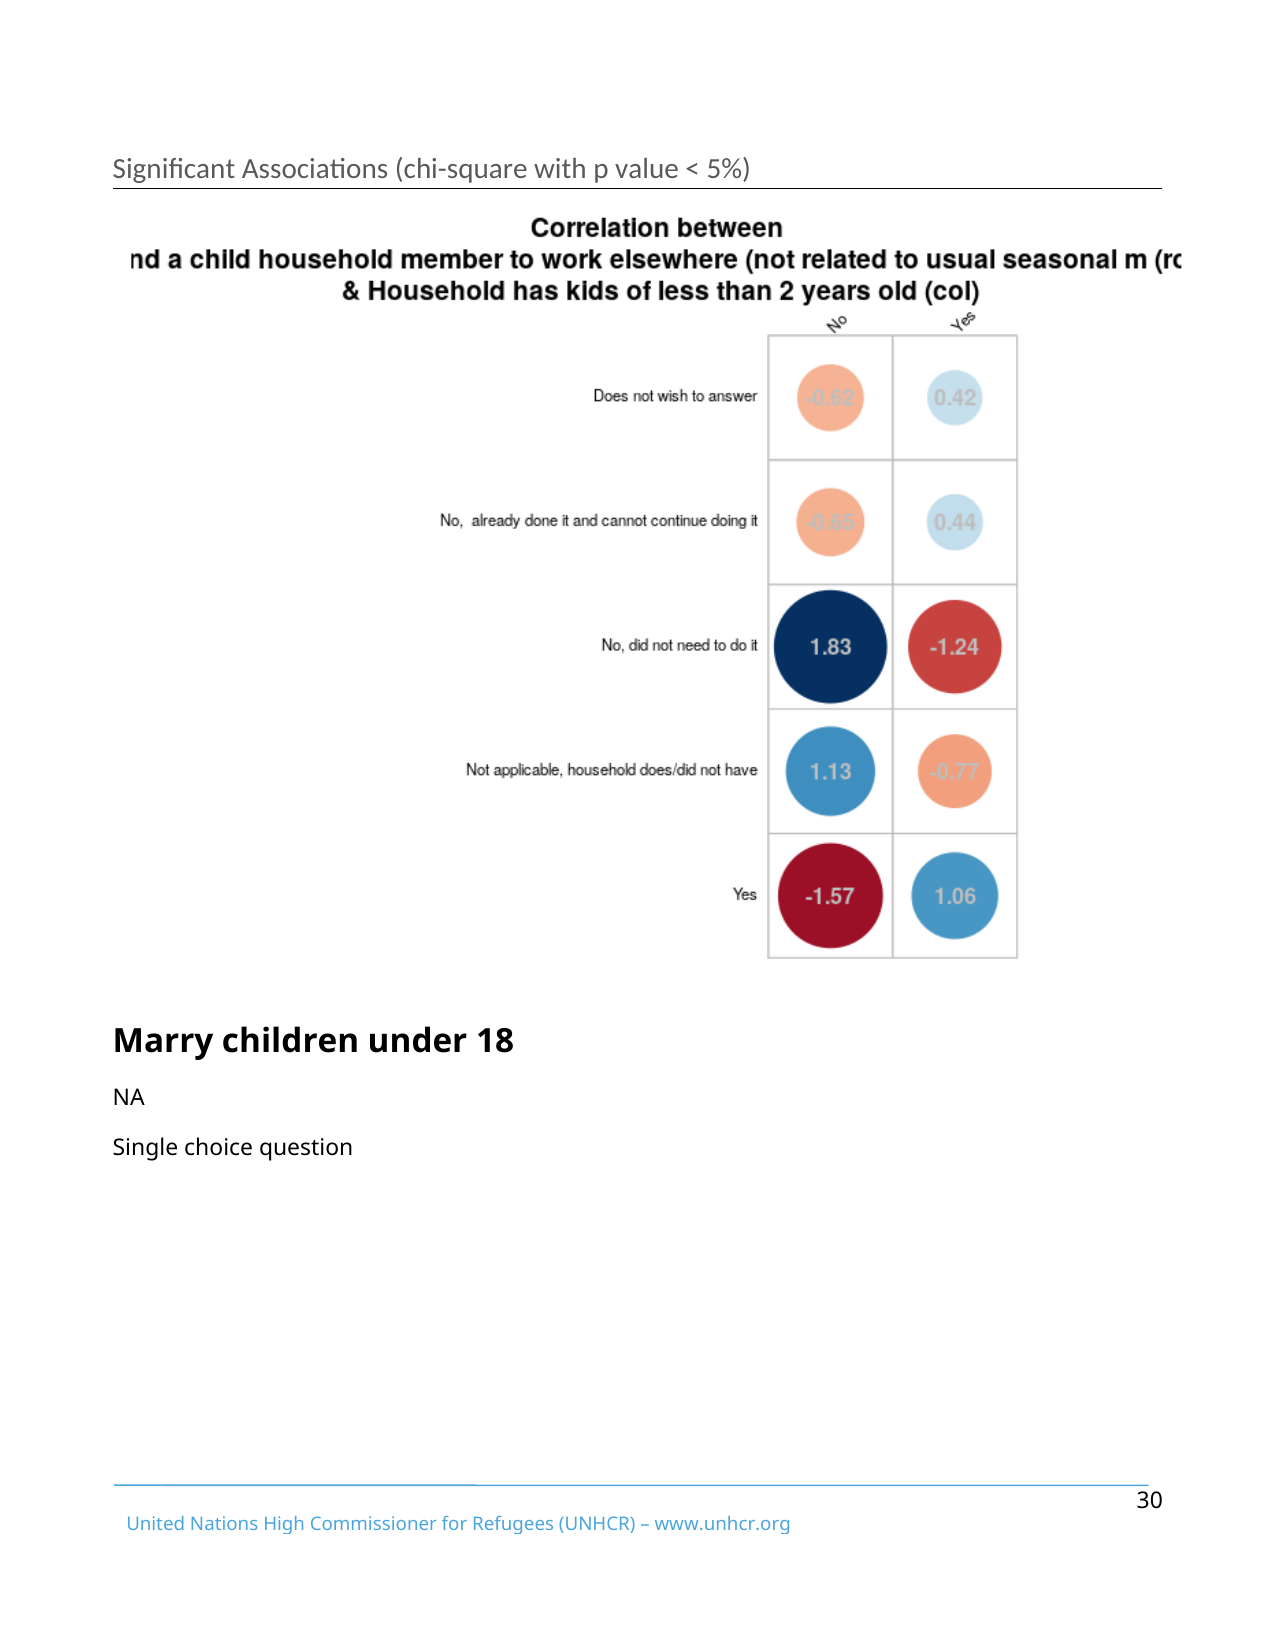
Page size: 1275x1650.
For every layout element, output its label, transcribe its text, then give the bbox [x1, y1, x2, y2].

subtitle Marry children under 18 [112, 1016, 1162, 1062]
text Single choice question [112, 1131, 1162, 1162]
text NA [112, 1081, 1162, 1112]
subtitle Significant Associations (chi-square with p value < 5%) [112, 150, 1162, 189]
picture [131, 208, 1182, 996]
